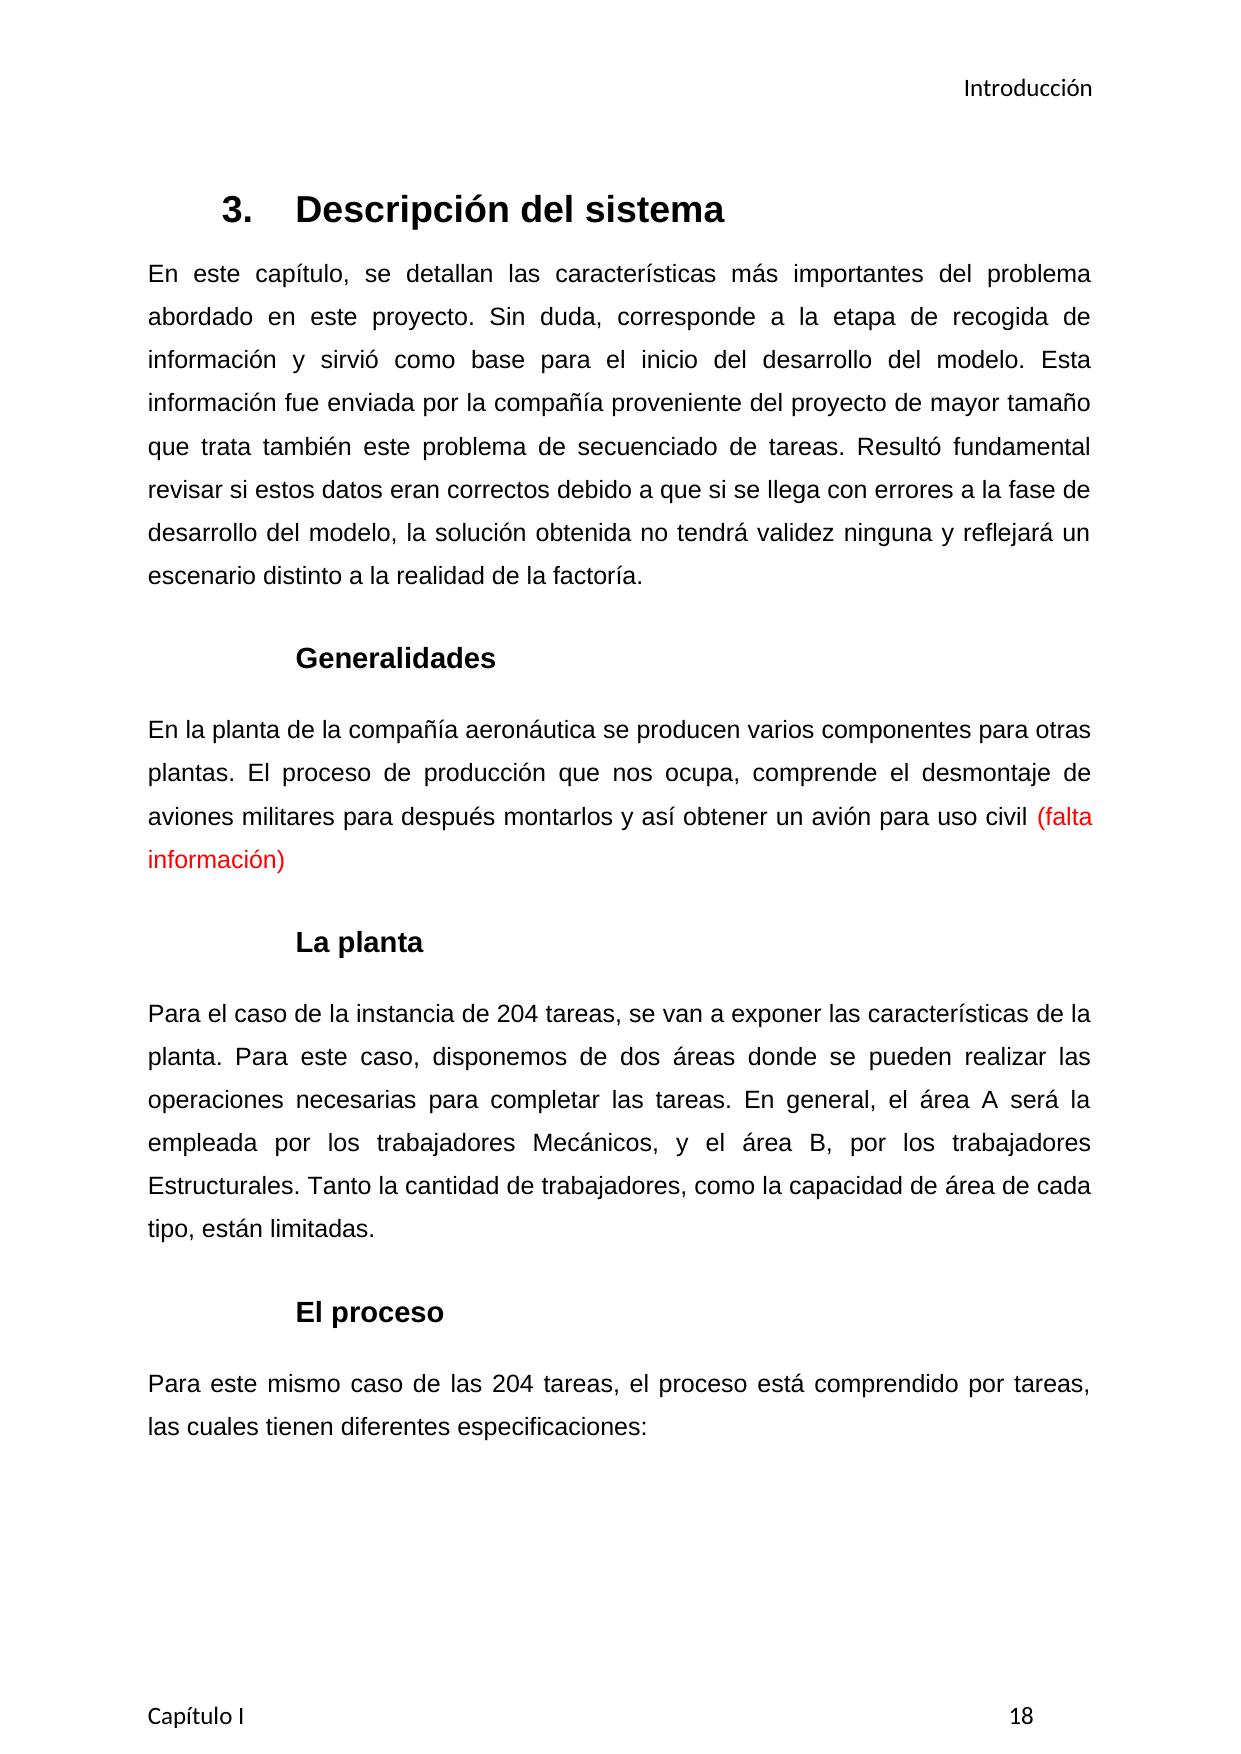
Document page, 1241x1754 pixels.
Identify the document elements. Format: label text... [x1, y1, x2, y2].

subtitle La planta [295, 925, 1092, 959]
text En la planta de la compañía aeronáutica se producen varios componentes para otras plantas. El proceso de producción que nos ocupa, comprende el desmontaje de aviones militares para después montarlos y así obtener un avión para uso civil (falta información) [148, 715, 1092, 873]
text En este capítulo, se detallan las características más importantes del problema abordado en este proyecto. Sin duda, corresponde a la etapa de recogida de información y sirvió como base para el inicio del desarrollo del modelo. Esta información fue enviada por la compañía proveniente del proyecto de mayor tamaño que trata también este problema de secuenciado de tareas. Resultó fundamental revisar si estos datos eran correctos debido a que si se llega con errores a la fase de desarrollo del modelo, la solución obtenida no tendrá validez ninguna y reflejará un escenario distinto a la realidad de la factoría. [148, 259, 1092, 590]
subtitle Generalidades [295, 642, 1092, 675]
subtitle 3. Descripción del sistema [148, 187, 1092, 231]
subtitle El proceso [295, 1295, 1092, 1329]
text Para el caso de la instancia de 204 tareas, se van a exponer las características de la planta. Para este caso, disponemos de dos áreas donde se pueden realizar las operaciones necesarias para completar las tareas. En general, el área A será la empleada por los trabajadores Mecánicos, y el área B, por los trabajadores Estructurales. Tanto la cantidad de trabajadores, como la capacidad de área de cada tipo, están limitadas. [148, 999, 1092, 1243]
text Para este mismo caso de las 204 tareas, el proceso está comprendido por tareas, las cuales tienen diferentes especificaciones: [148, 1369, 1092, 1441]
